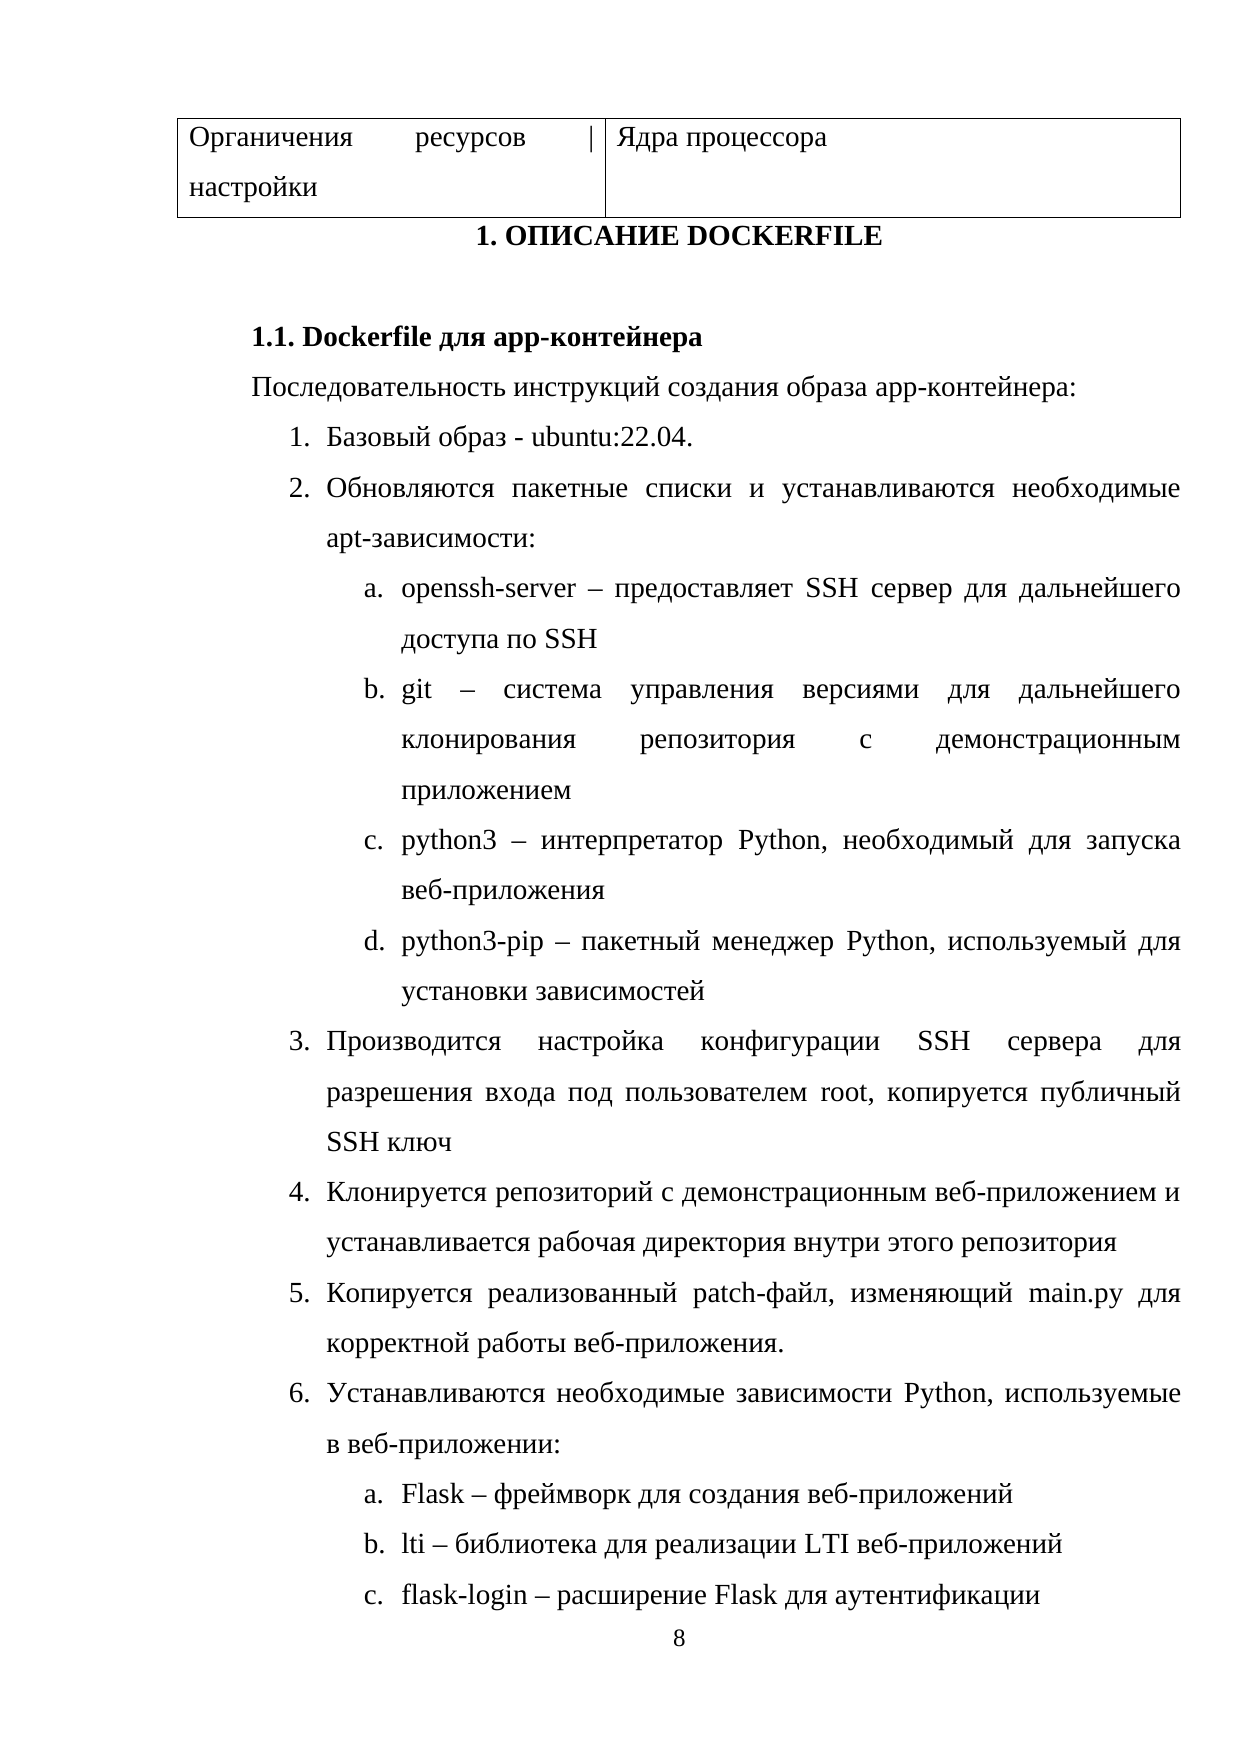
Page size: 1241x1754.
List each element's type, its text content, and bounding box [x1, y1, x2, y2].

list Базовый образ - ubuntu:22.04. [288, 419, 1181, 453]
list Flask – фреймворк для создания веб-приложений [363, 1476, 1181, 1510]
list python3 – интерпретатор Python, необходимый для запуска веб-приложения [363, 822, 1181, 906]
list Копируется реализованный patch-файл, изменяющий main.py для корректной работы веб-приложения. [288, 1275, 1181, 1359]
list openssh-server – предоставляет SSH сервер для дальнейшего доступа по SSH [363, 571, 1181, 654]
list flask-login – расширение Flask для аутентификации [363, 1577, 1181, 1610]
table_cell Ядра процессора [606, 119, 1180, 217]
text Последовательность инструкций создания образа app-контейнера: [177, 369, 1181, 403]
list Производится настройка конфигурации SSH сервера для разрешения входа под пользователем root, копируется публичный SSH ключ [288, 1023, 1181, 1157]
list lti – библиотека для реализации LTI веб-приложений [363, 1526, 1181, 1560]
list Клонируется репозиторий с демонстрационным веб-приложением и устанавливается рабочая директория внутри этого репозитория [288, 1174, 1181, 1258]
table_cell Органичения ресурсов | настройки [178, 119, 605, 217]
list python3-pip – пакетный менеджер Python, используемый для установки зависимостей [363, 923, 1181, 1007]
list Обновляются пакетные списки и устанавливаются необходимые apt-зависимости: [288, 470, 1181, 554]
list Устанавливаются необходимые зависимости Python, используемые в веб-приложении: [288, 1376, 1181, 1459]
text 1. Описание Dockerfile [177, 218, 1181, 252]
list git – система управления версиями для дальнейшего клонирования репозитория с демонстрационным приложением [363, 671, 1181, 805]
text 1.1. Dockerfile для app-контейнера [177, 319, 1181, 352]
